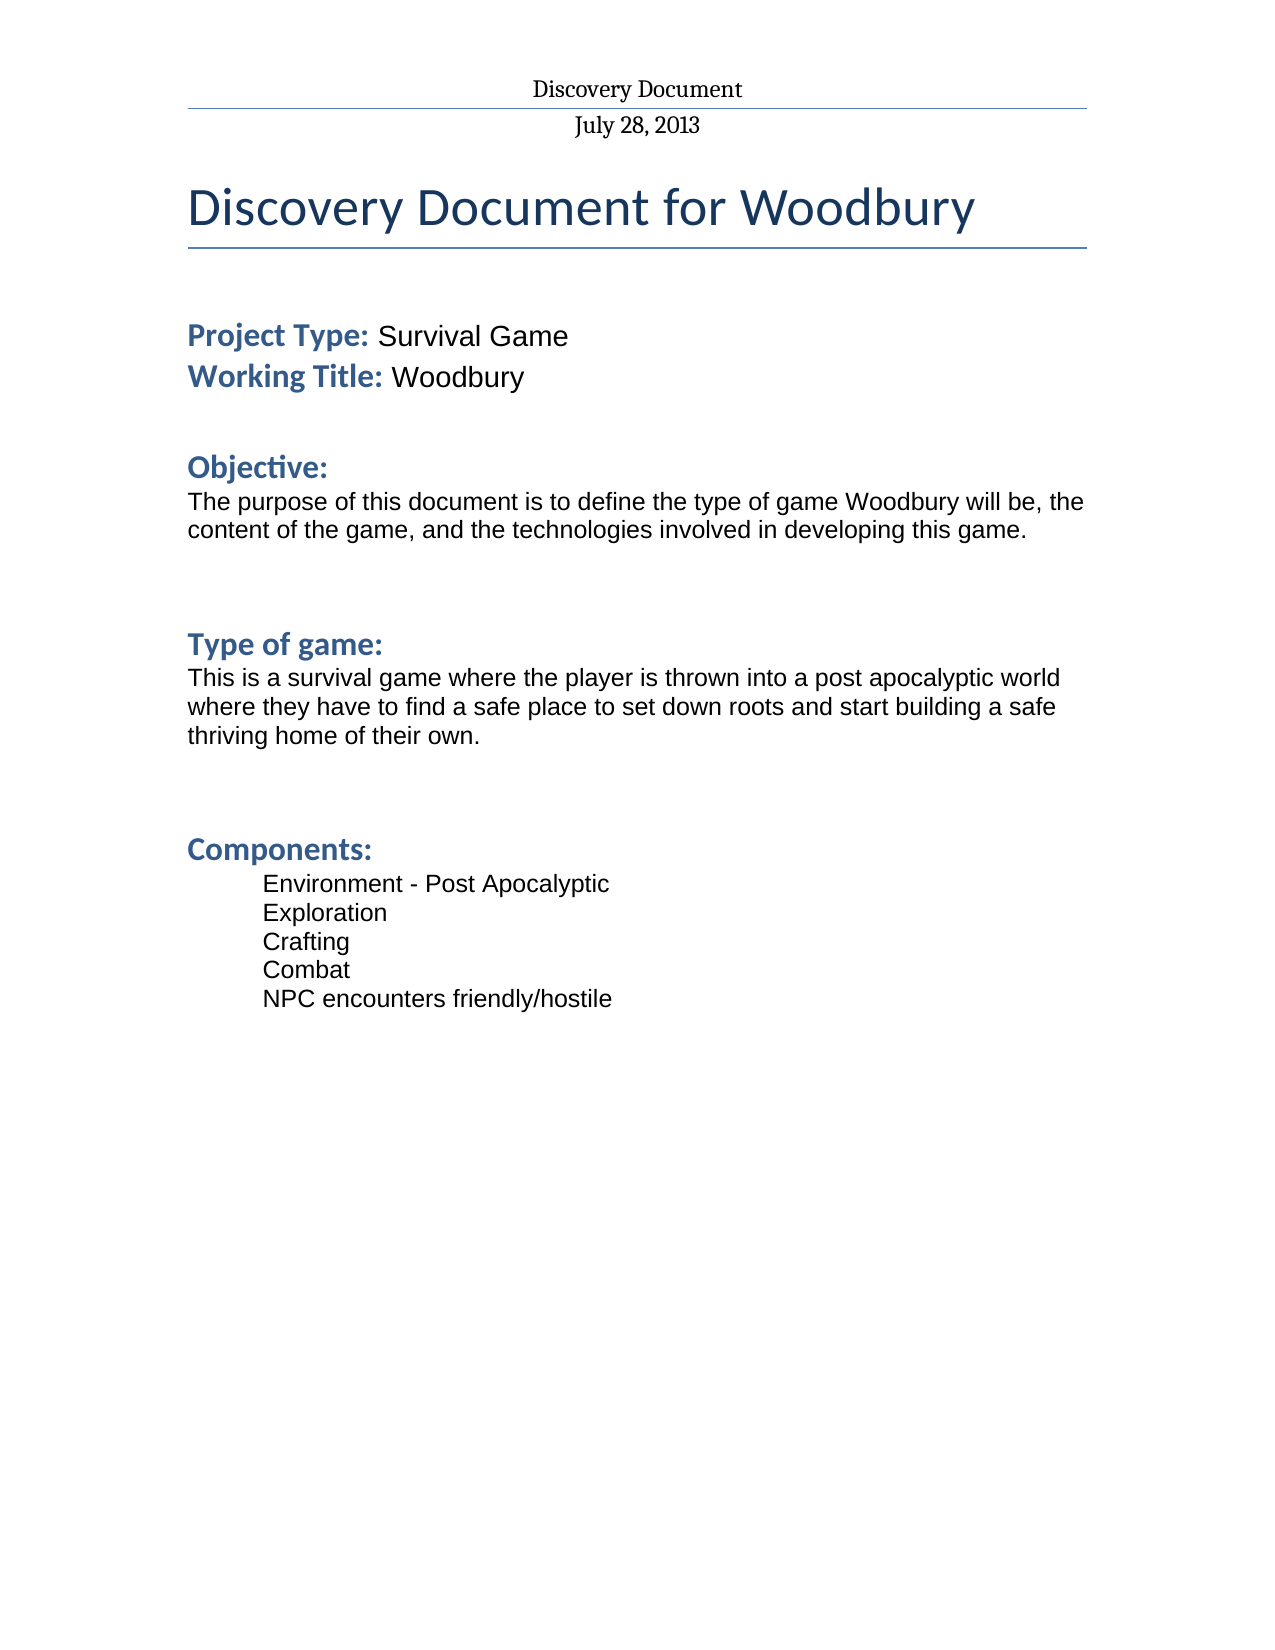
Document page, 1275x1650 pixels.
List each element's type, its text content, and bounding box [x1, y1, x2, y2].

text Combat [262, 955, 1087, 984]
text Project Type: Survival Game [187, 314, 1087, 355]
text The purpose of this document is to define the type of game Woodbury will be, the content of the game, and the technologies involved in developing this game. [187, 486, 1087, 544]
text Working Title: Woodbury [187, 355, 1087, 396]
subtitle Type of game: [187, 623, 1087, 663]
text Environment - Post Apocalyptic [262, 869, 1087, 898]
title Discovery Document for Woodbury [187, 173, 1087, 249]
text NPC encounters friendly/hostile [262, 984, 1087, 1013]
subtitle Components: [187, 828, 1087, 869]
text Exploration [262, 898, 1087, 927]
text This is a survival game where the player is thrown into a post apocalyptic world where they have to find a safe place to set down roots and start building a safe thriving home of their own. [187, 663, 1087, 750]
subtitle Objective: [187, 446, 1087, 486]
text Crafting [262, 927, 1087, 955]
